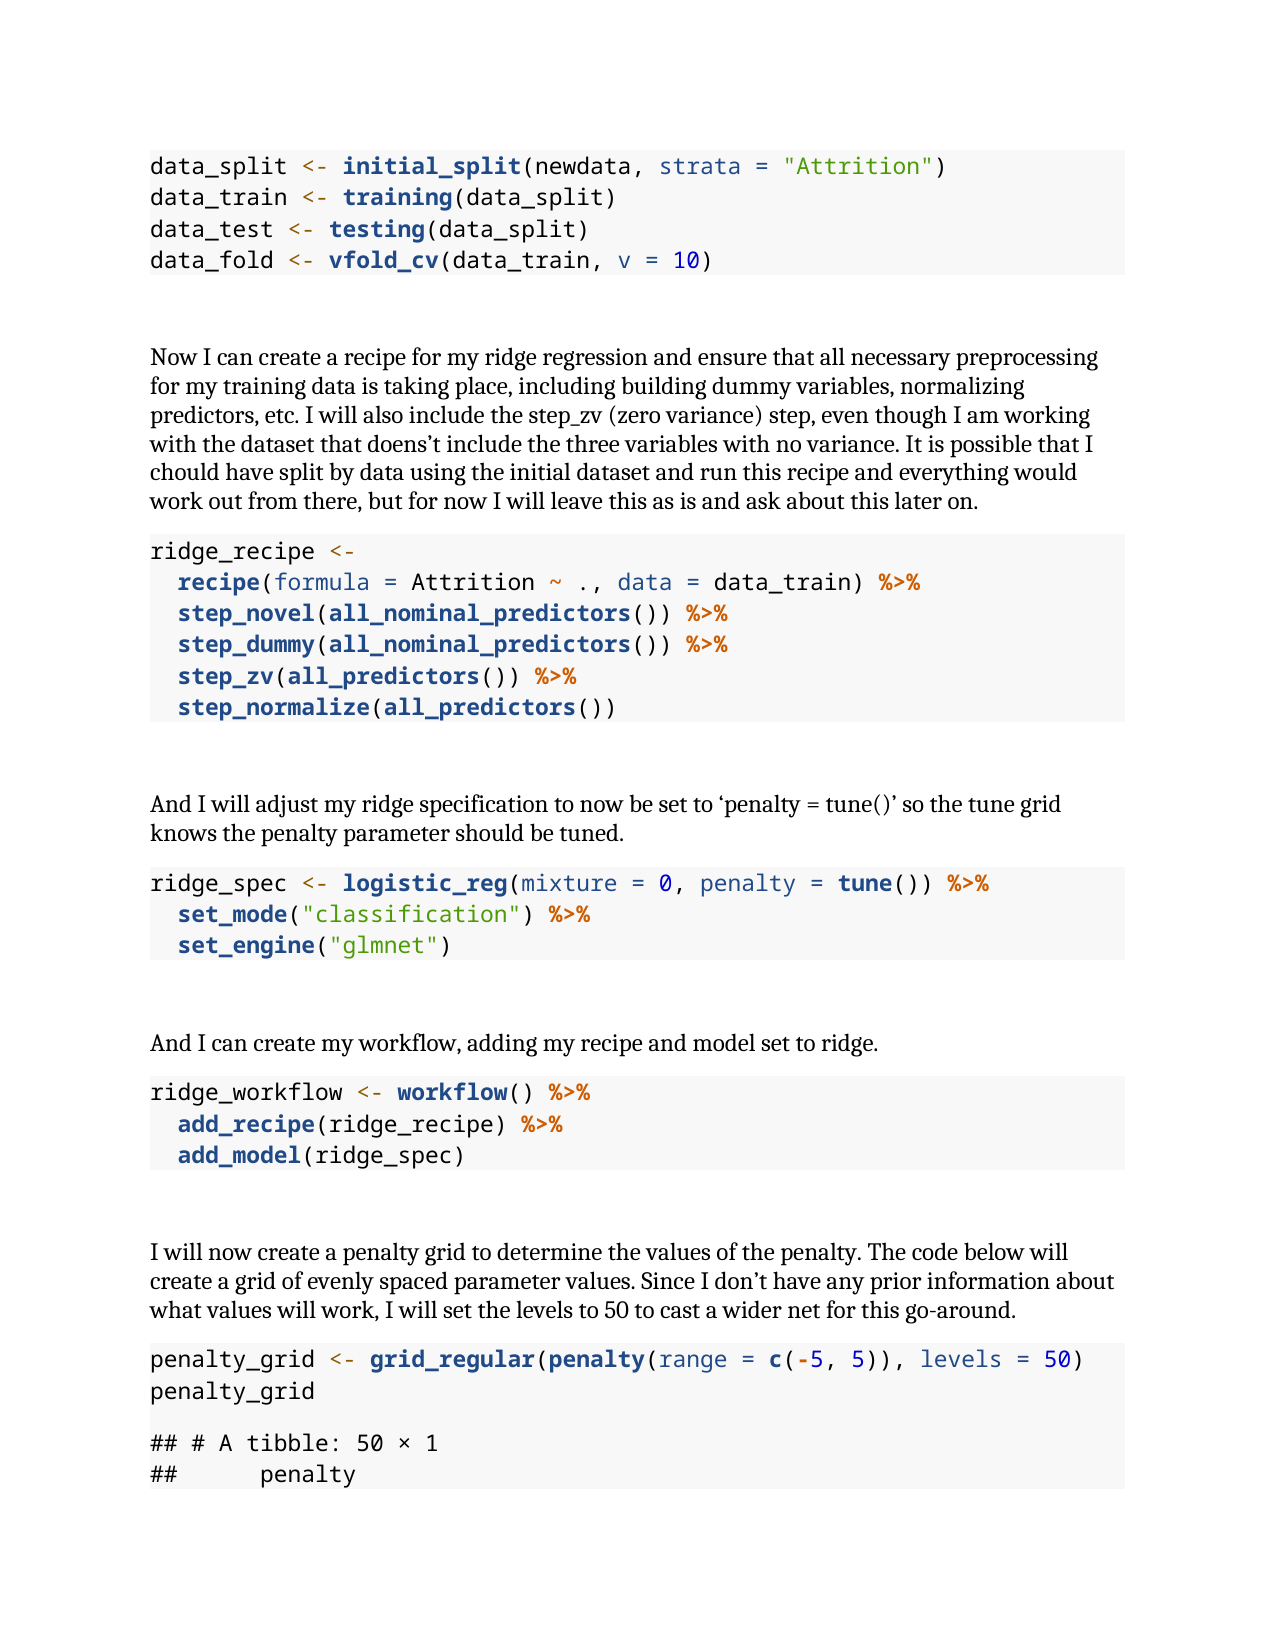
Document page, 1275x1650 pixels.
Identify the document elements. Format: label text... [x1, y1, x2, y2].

text penalty_grid <- grid_regular(penalty(range = c(-5, 5)), levels = 50) penalty_grid [150, 1343, 1125, 1406]
text Now I can create a recipe for my ridge regression and ensure that all necessary preprocessing for my training data is taking place, including building dummy variables, normalizing predictors, etc. I will also include the step_zv (zero variance) step, even though I am working with the dataset that doens’t include the three variables with no variance. It is possible that I chould have split by data using the initial dataset and run this recipe and everything would work out from there, but for now I will leave this as is and ask about this later on. [150, 343, 1125, 516]
text And I will adjust my ridge specification to now be set to ‘penalty = tune()’ so the tune grid knows the penalty parameter should be tuned. [150, 790, 1125, 848]
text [150, 1427, 1125, 1489]
text And I can create my workflow, adding my recipe and model set to ridge. [150, 1029, 1125, 1057]
text ridge_recipe <- recipe(formula = Attrition ~ ., data = data_train) %>% step_novel(all_nominal_predictors()) %>% step_dummy(all_nominal_predictors()) %>% step_zv(all_predictors()) %>% step_normalize(all_predictors()) [150, 534, 1125, 722]
text data_split <- initial_split(newdata, strata = "Attrition") data_train <- training(data_split) data_test <- testing(data_split) data_fold <- vfold_cv(data_train, v = 10) [150, 150, 1125, 275]
text I will now create a penalty grid to determine the values of the penalty. The code below will create a grid of evenly spaced parameter values. Since I don’t have any prior information about what values will work, I will set the levels to 50 to cast a wider net for this go-around. [150, 1238, 1125, 1324]
text ridge_spec <- logistic_reg(mixture = 0, penalty = tune()) %>% set_mode("classification") %>% set_engine("glmnet") [452, 867, 1125, 960]
text ridge_workflow <- workflow() %>% add_recipe(ridge_recipe) %>% add_model(ridge_spec) [150, 1076, 1125, 1170]
